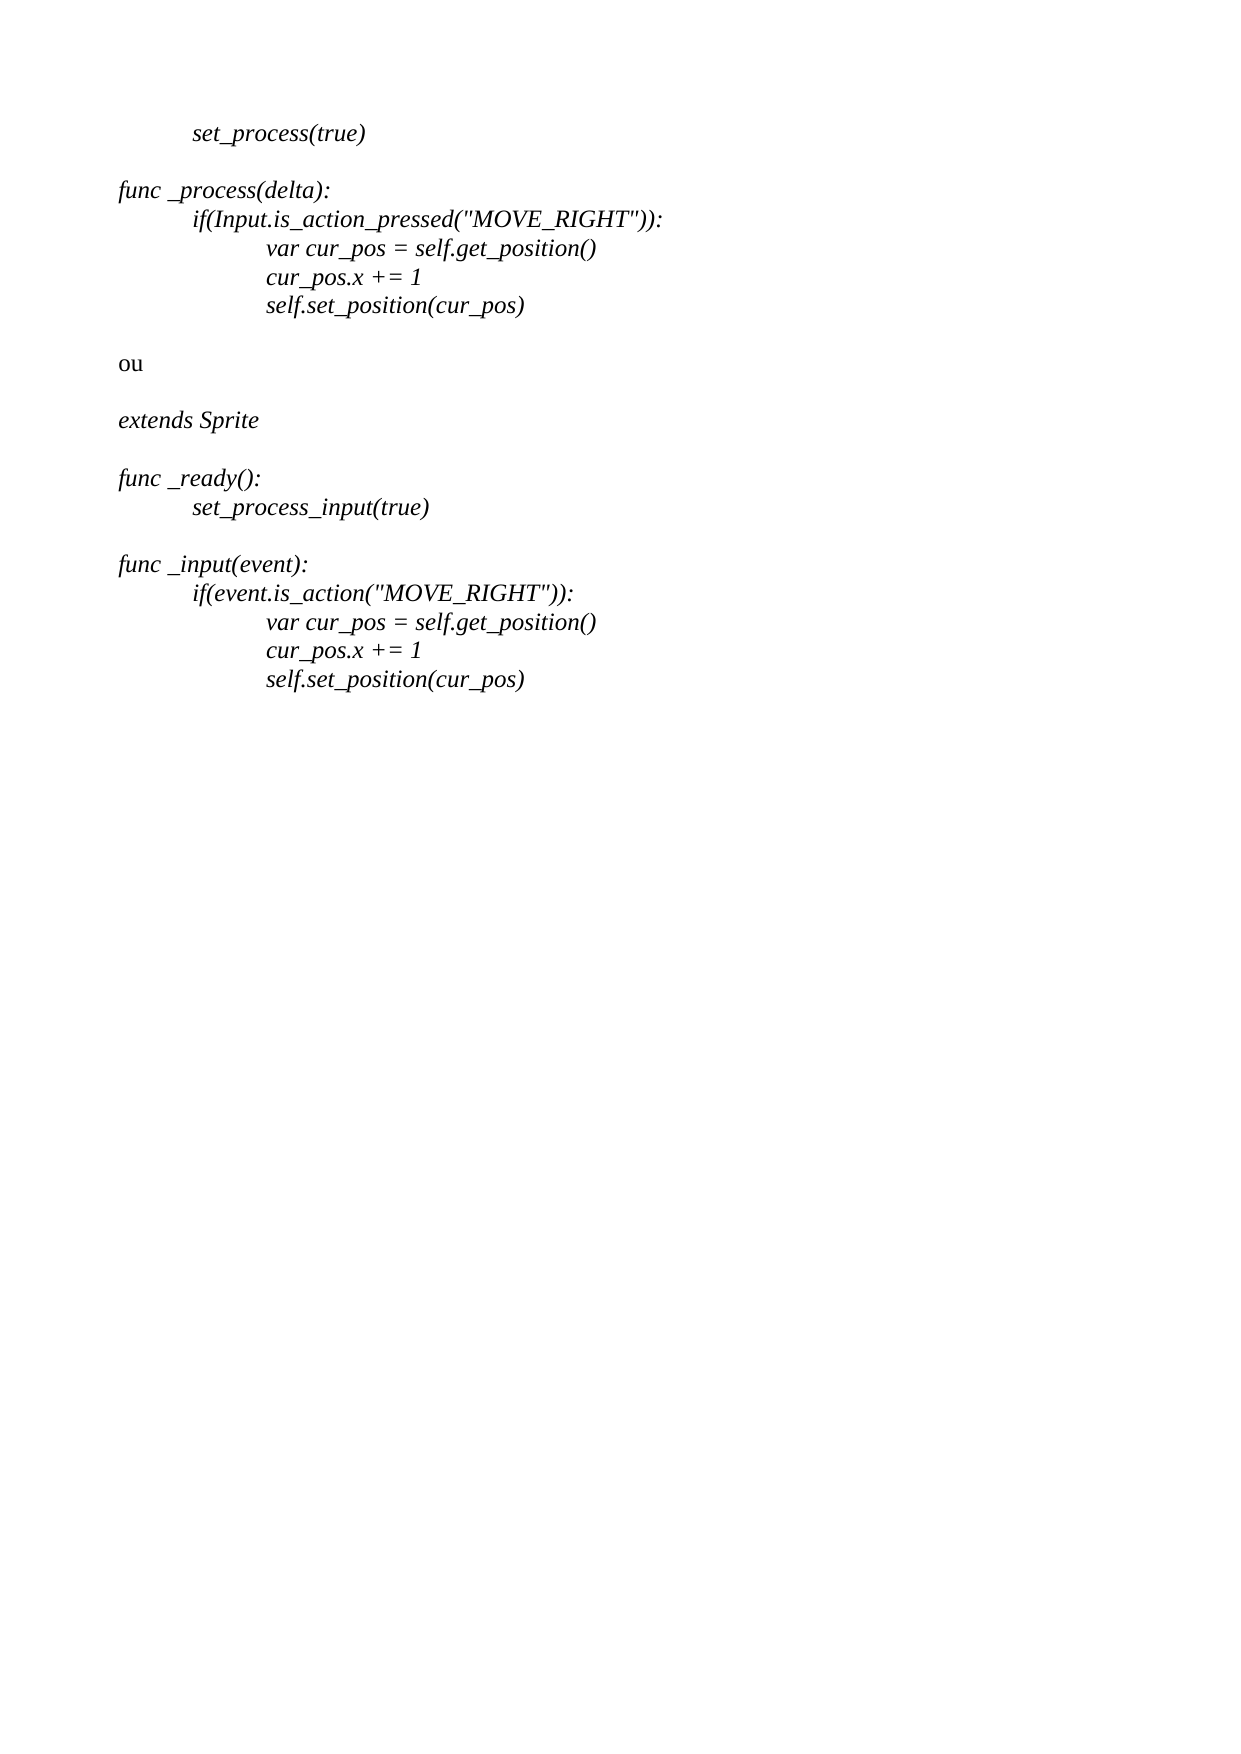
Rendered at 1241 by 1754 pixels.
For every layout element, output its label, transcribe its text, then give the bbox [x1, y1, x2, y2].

text ou [118, 348, 1122, 377]
text if(event.is_action("MOVE_RIGHT")): [118, 578, 1122, 607]
text cur_pos.x += 1 [118, 636, 1122, 664]
text set_process(true) [118, 118, 1122, 147]
text var cur_pos = self.get_position() [118, 233, 1122, 262]
text func _ready(): [118, 463, 1122, 492]
text self.set_position(cur_pos) [118, 291, 1122, 348]
text if(Input.is_action_pressed("MOVE_RIGHT")): [118, 204, 1122, 233]
text set_process_input(true) [118, 492, 1122, 521]
text var cur_pos = self.get_position() [118, 607, 1122, 636]
text func _input(event): [118, 549, 1122, 578]
text self.set_position(cur_pos) [118, 664, 1122, 693]
text extends Sprite [118, 406, 1122, 434]
text func _process(delta): [118, 176, 1122, 204]
text cur_pos.x += 1 [118, 262, 1122, 291]
